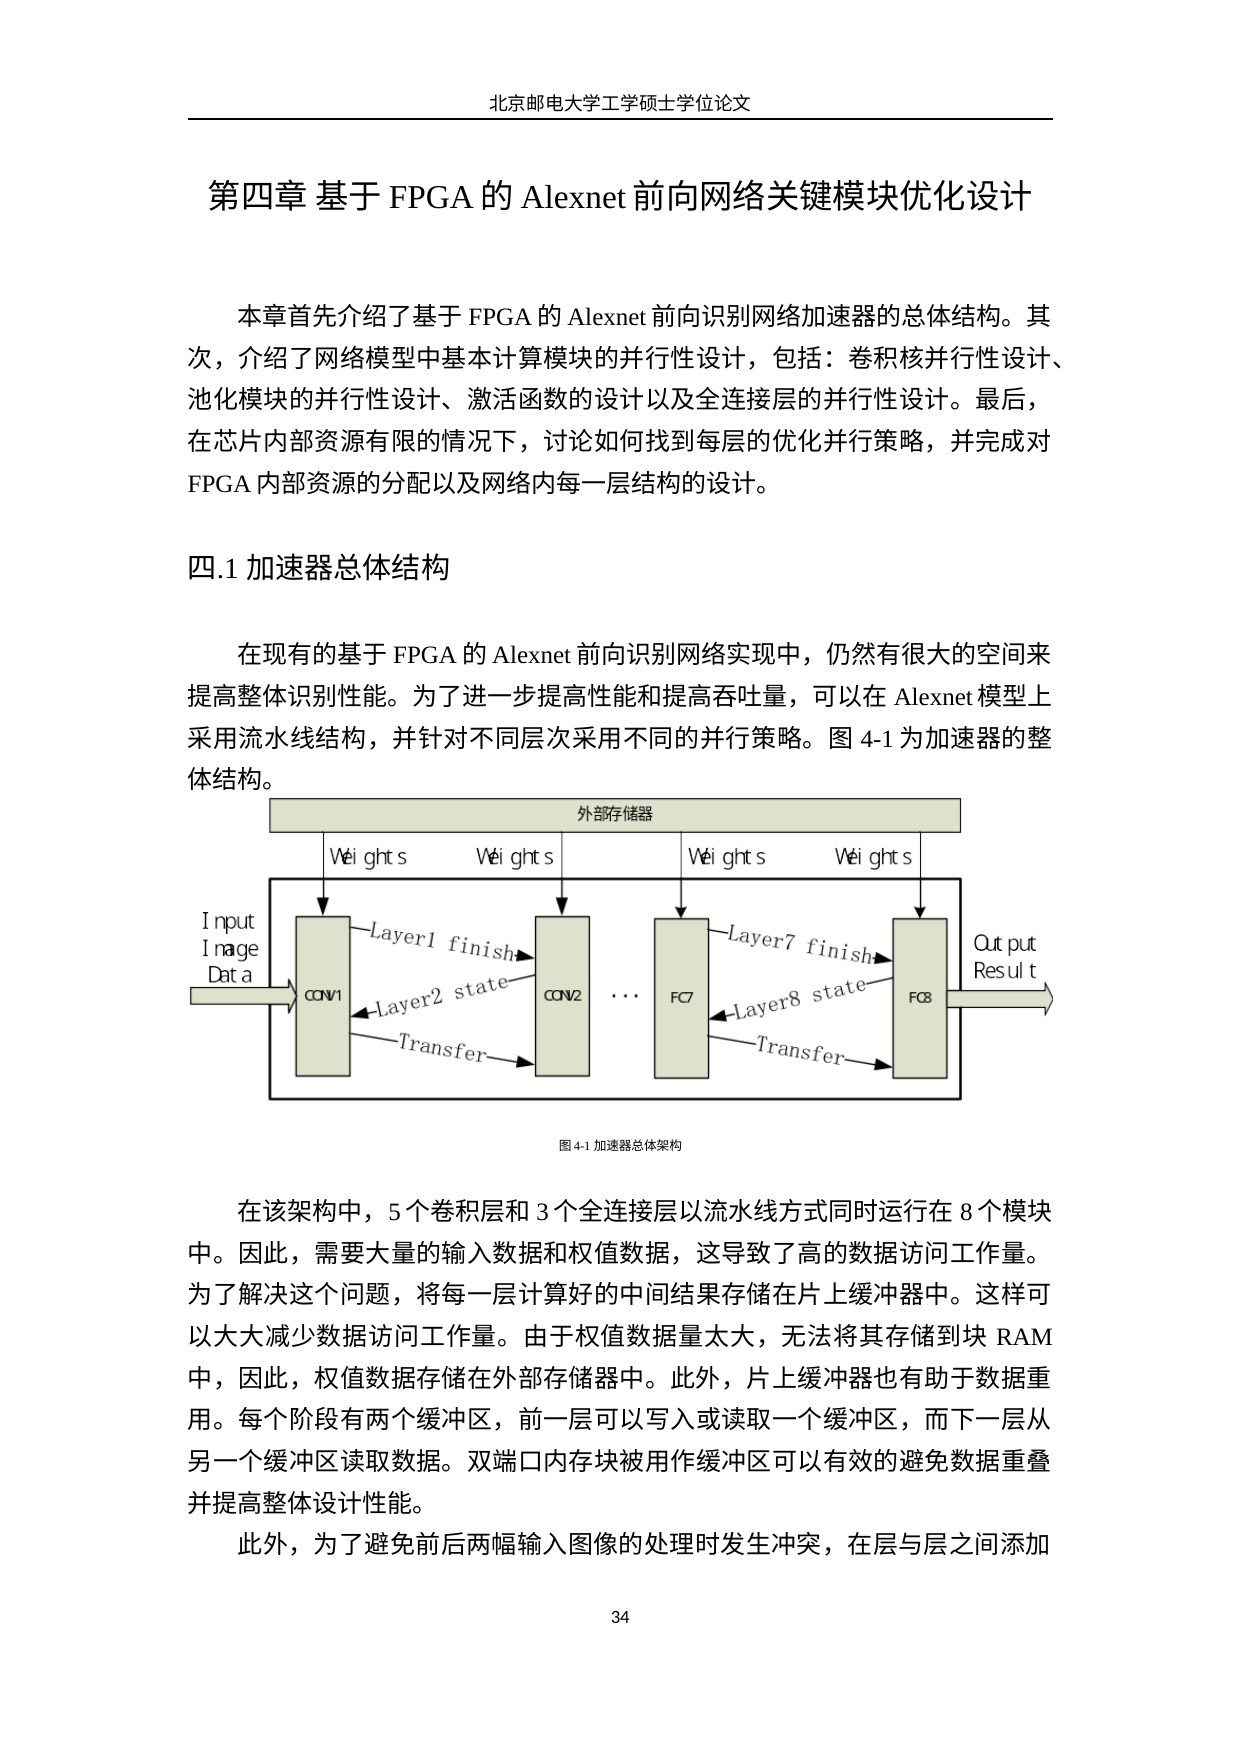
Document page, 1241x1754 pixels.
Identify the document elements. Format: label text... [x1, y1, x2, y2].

text 图4-1 加速器总体架构 [187, 1122, 1053, 1154]
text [187, 1520, 1053, 1562]
text 本章首先介绍了基于FPGA的Alexnet前向识别网络加速器的总体结构。其次，介绍了网络模型中基本计算模块的并行性设计，包括：卷积核并行性设计、池化模块的并行性设计、激活函数的设计以及全连接层的并行性设计。最后，在芯片内部资源有限的情况下，讨论如何找到每层的优化并行策略，并完成对FPGA内部资源的分配以及网络内每一层结构的设计。 [187, 292, 1053, 500]
text 在现有的基于FPGA的Alexnet前向识别网络实现中，仍然有很大的空间来提高整体识别性能。为了进一步提高性能和提高吞吐量，可以在Alexnet模型上采用流水线结构，并针对不同层次采用不同的并行策略。图4-1为加速器的整体结构。 [187, 630, 1053, 797]
text 基于FPGA的Alexnet前向网络关键模块优化设计 [187, 162, 1053, 227]
text 加速器总体结构 [187, 533, 1053, 598]
text 在该架构中，5个卷积层和3个全连接层以流水线方式同时运行在8个模块中。因此，需要大量的输入数据和权值数据，这导致了高的数据访问工作量。为了解决这个问题，将每一层计算好的中间结果存储在片上缓冲器中。这样可以大大减少数据访问工作量。由于权值数据量太大，无法将其存储到块RAM中，因此，权值数据存储在外部存储器中。此外，片上缓冲器也有助于数据重用。每个阶段有两个缓冲区，前一层可以写入或读取一个缓冲区，而下一层从另一个缓冲区读取数据。双端口内存块被用作缓冲区可以有效的避免数据重叠并提高整体设计性能。 [187, 1187, 1053, 1520]
